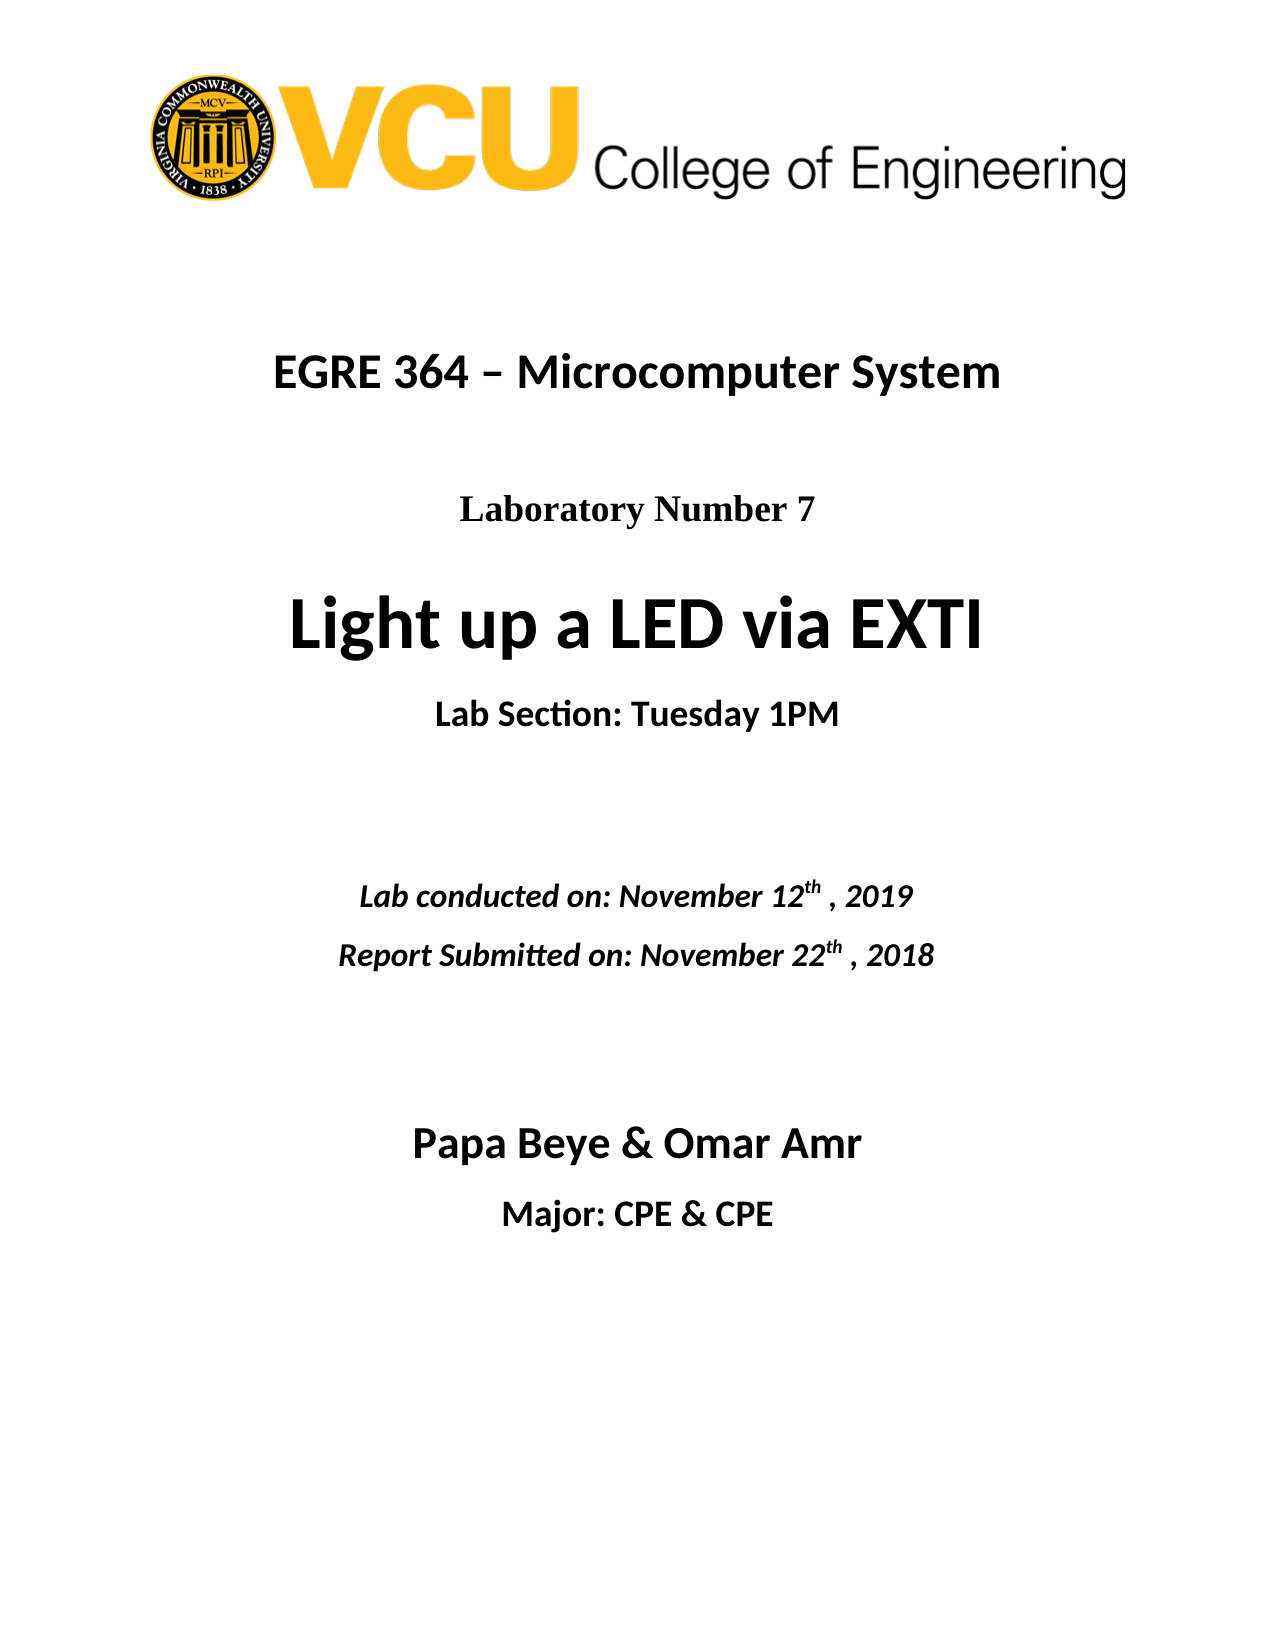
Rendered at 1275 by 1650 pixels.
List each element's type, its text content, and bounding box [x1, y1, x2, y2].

text Major: CPE & CPE [150, 1190, 1125, 1236]
text Laboratory Number 7 [150, 487, 1125, 530]
text Papa Beye & Omar Amr [150, 1114, 1125, 1170]
text Lab Section: Tuesday 1PM [150, 690, 1125, 736]
text Report Submitted on: November 22th , 2018 [150, 934, 1125, 975]
text Lab conducted on: November 12th , 2019 [150, 874, 1125, 915]
picture [150, 75, 1125, 201]
text EGRE 364 – Microcomputer System [150, 340, 1125, 401]
text Light up a LED via EXTI [150, 576, 1125, 668]
